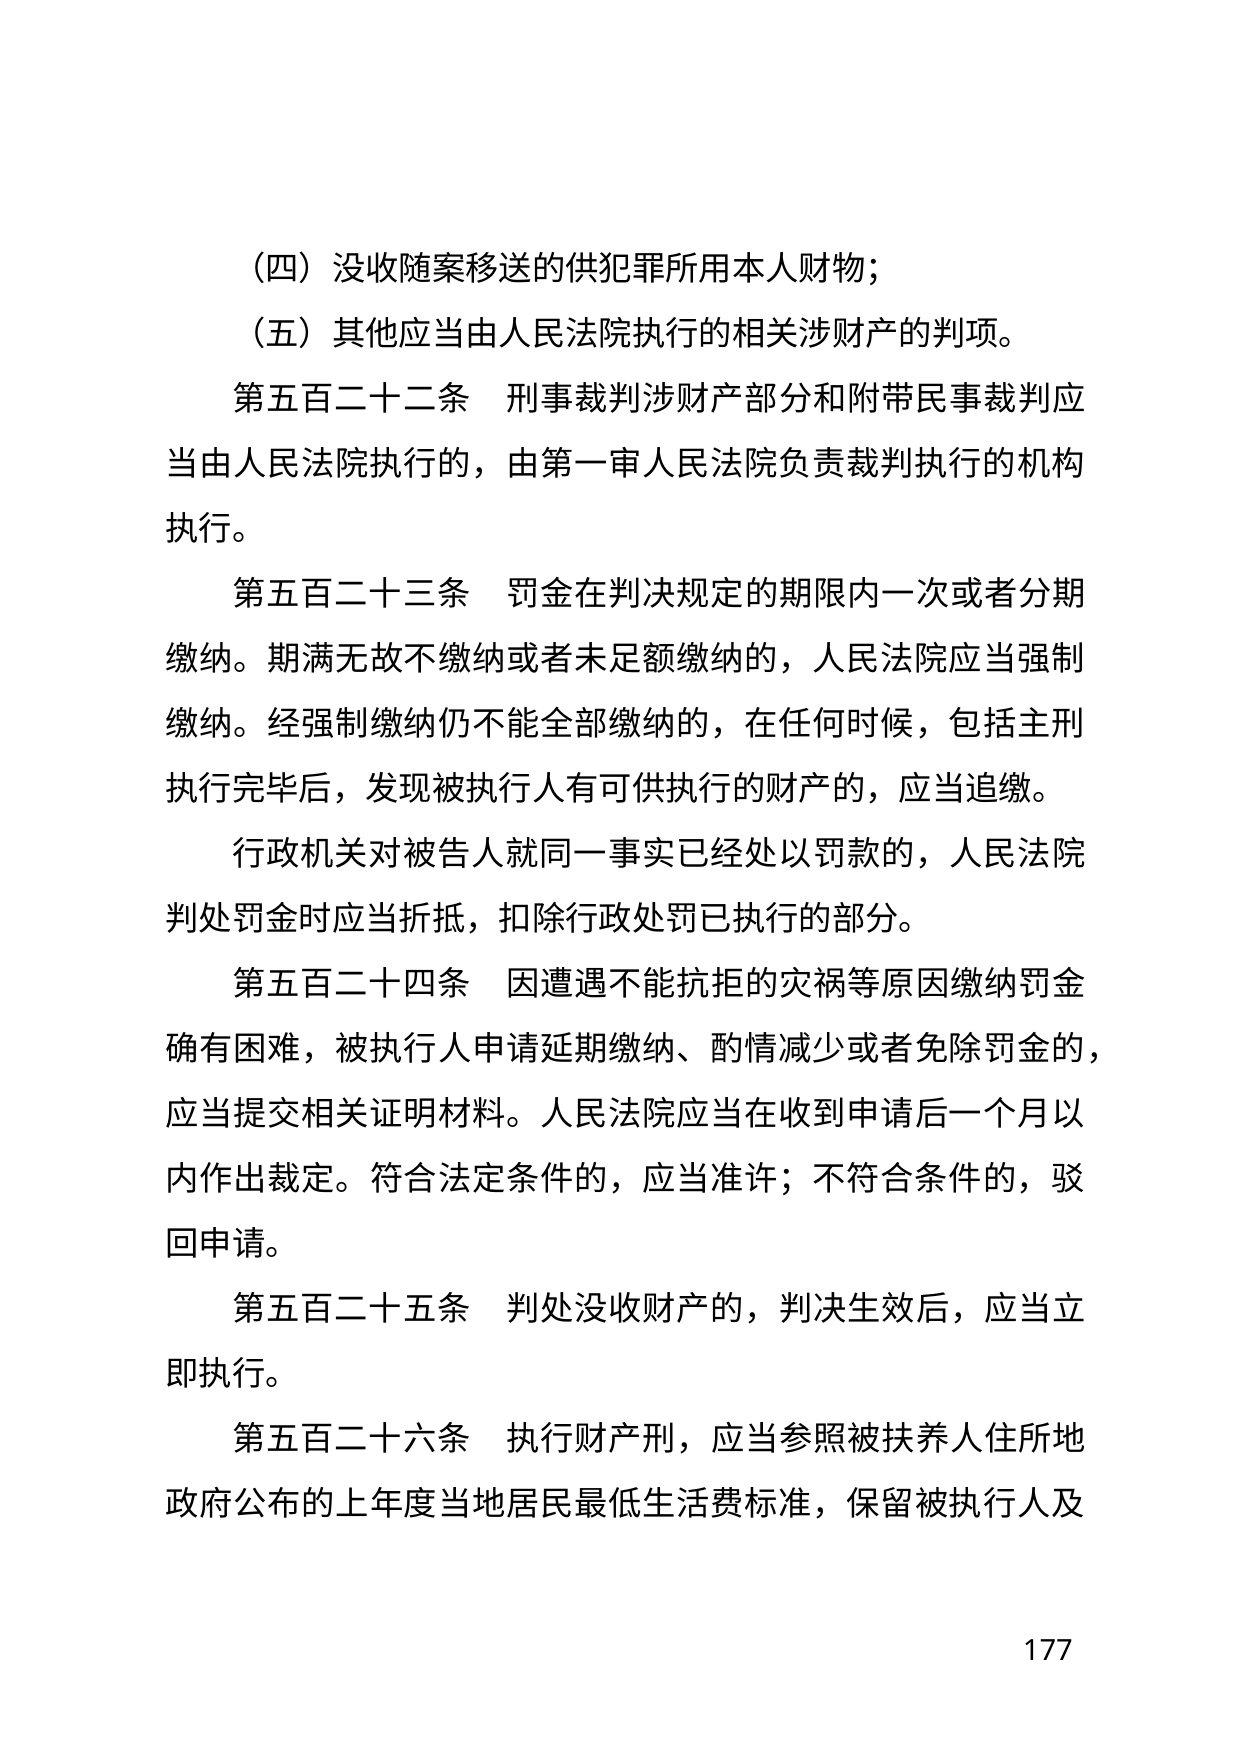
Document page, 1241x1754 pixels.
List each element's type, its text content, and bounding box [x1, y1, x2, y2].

text （五）其他应当由人民法院执行的相关涉财产的判项。 [165, 298, 1087, 363]
text 第五百二十二条 刑事裁判涉财产部分和附带民事裁判应当由人民法院执行的，由第一审人民法院负责裁判执行的机构执行。 [165, 363, 1087, 558]
text 第五百二十五条 判处没收财产的，判决生效后，应当立即执行。 [165, 1273, 1087, 1403]
text 第五百二十三条 罚金在判决规定的期限内一次或者分期缴纳。期满无故不缴纳或者未足额缴纳的，人民法院应当强制缴纳。经强制缴纳仍不能全部缴纳的，在任何时候，包括主刑执行完毕后，发现被执行人有可供执行的财产的，应当追缴。 [165, 558, 1087, 818]
text （四）没收随案移送的供犯罪所用本人财物； [165, 233, 1087, 298]
text 第五百二十四条 因遭遇不能抗拒的灾祸等原因缴纳罚金确有困难，被执行人申请延期缴纳、酌情减少或者免除罚金的，应当提交相关证明材料。人民法院应当在收到申请后一个月以内作出裁定。符合法定条件的，应当准许；不符合条件的，驳回申请。 [165, 948, 1087, 1273]
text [165, 1403, 1087, 1533]
text 行政机关对被告人就同一事实已经处以罚款的，人民法院判处罚金时应当折抵，扣除行政处罚已执行的部分。 [165, 818, 1087, 948]
